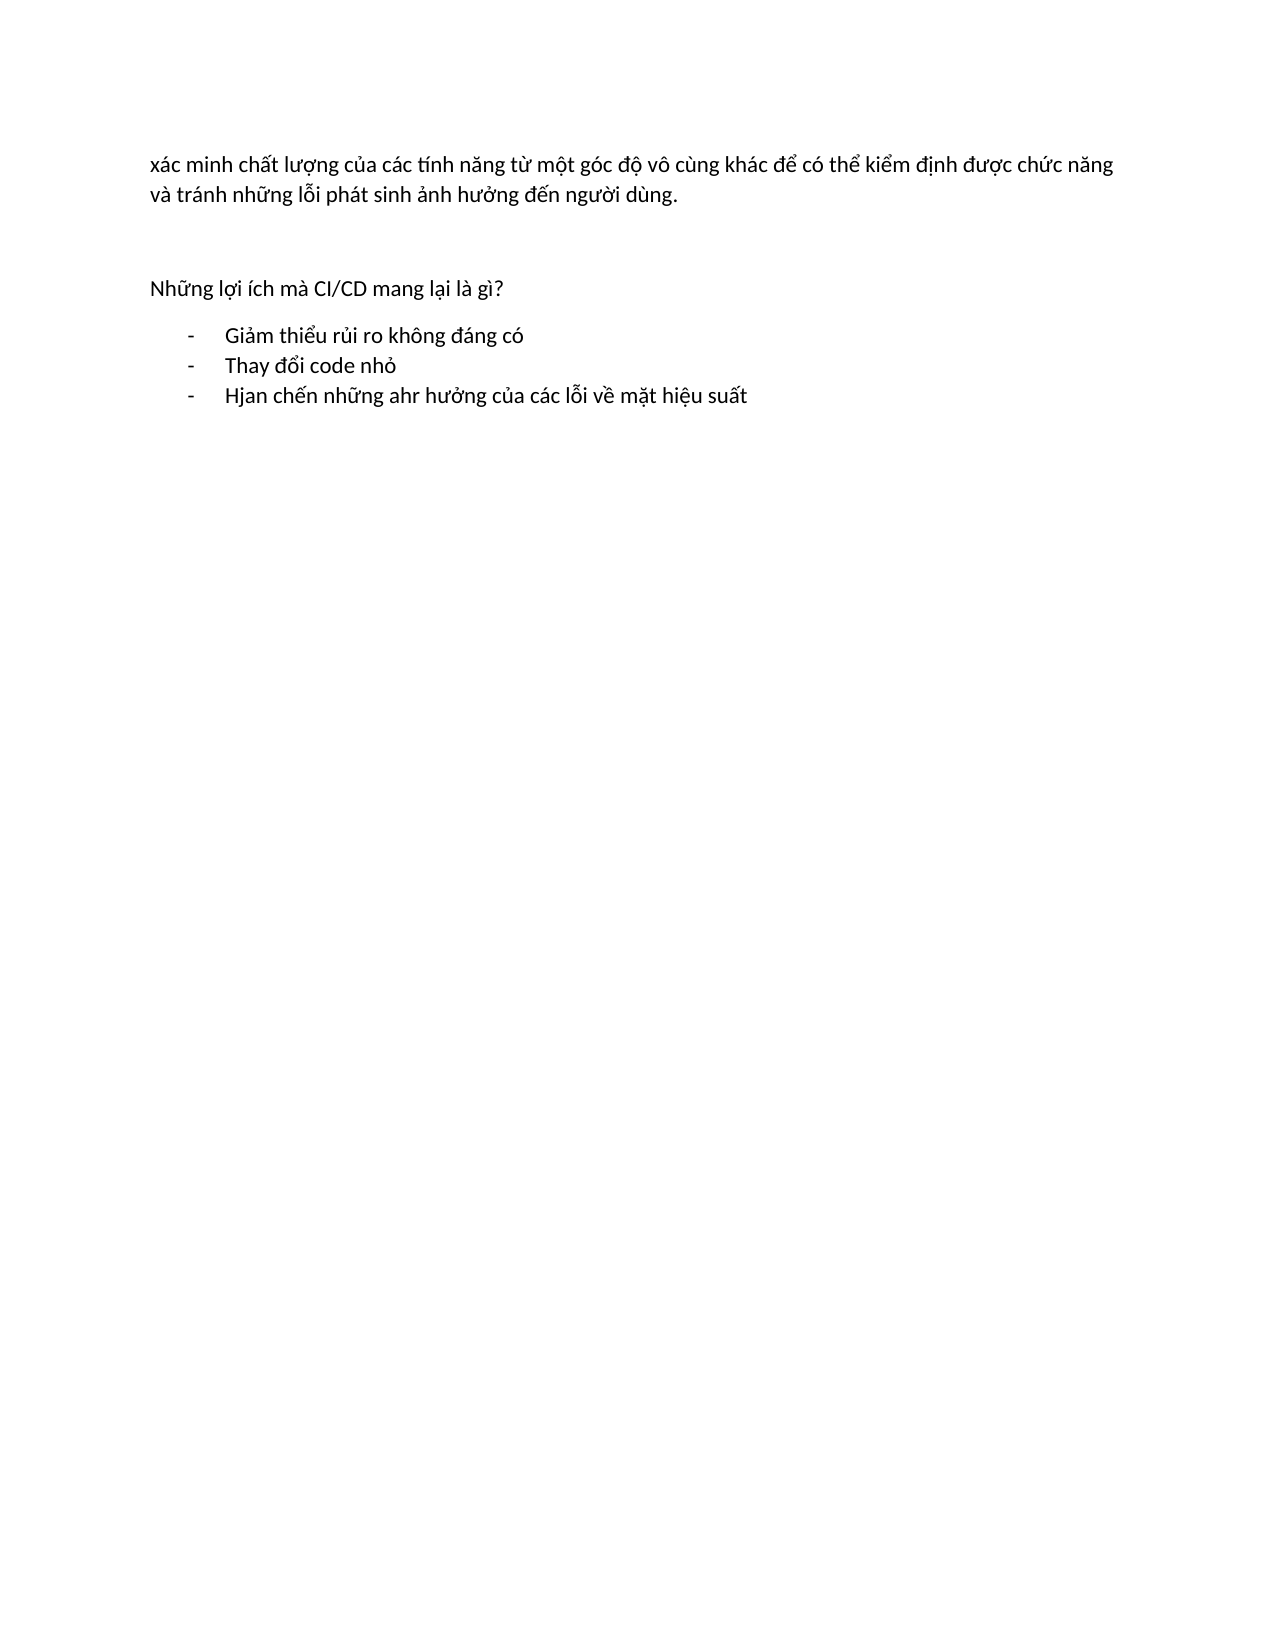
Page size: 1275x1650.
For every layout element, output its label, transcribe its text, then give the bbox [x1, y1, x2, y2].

list Hjan chến những ahr hưởng của các lỗi về mặt hiệu suất [187, 381, 1125, 409]
list Thay đổi code nhỏ [187, 351, 1125, 379]
list Giảm thiểu rủi ro không đáng có [187, 321, 1125, 349]
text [150, 150, 1125, 208]
text Những lợi ích mà CI/CD mang lại là gì? [150, 274, 1125, 302]
